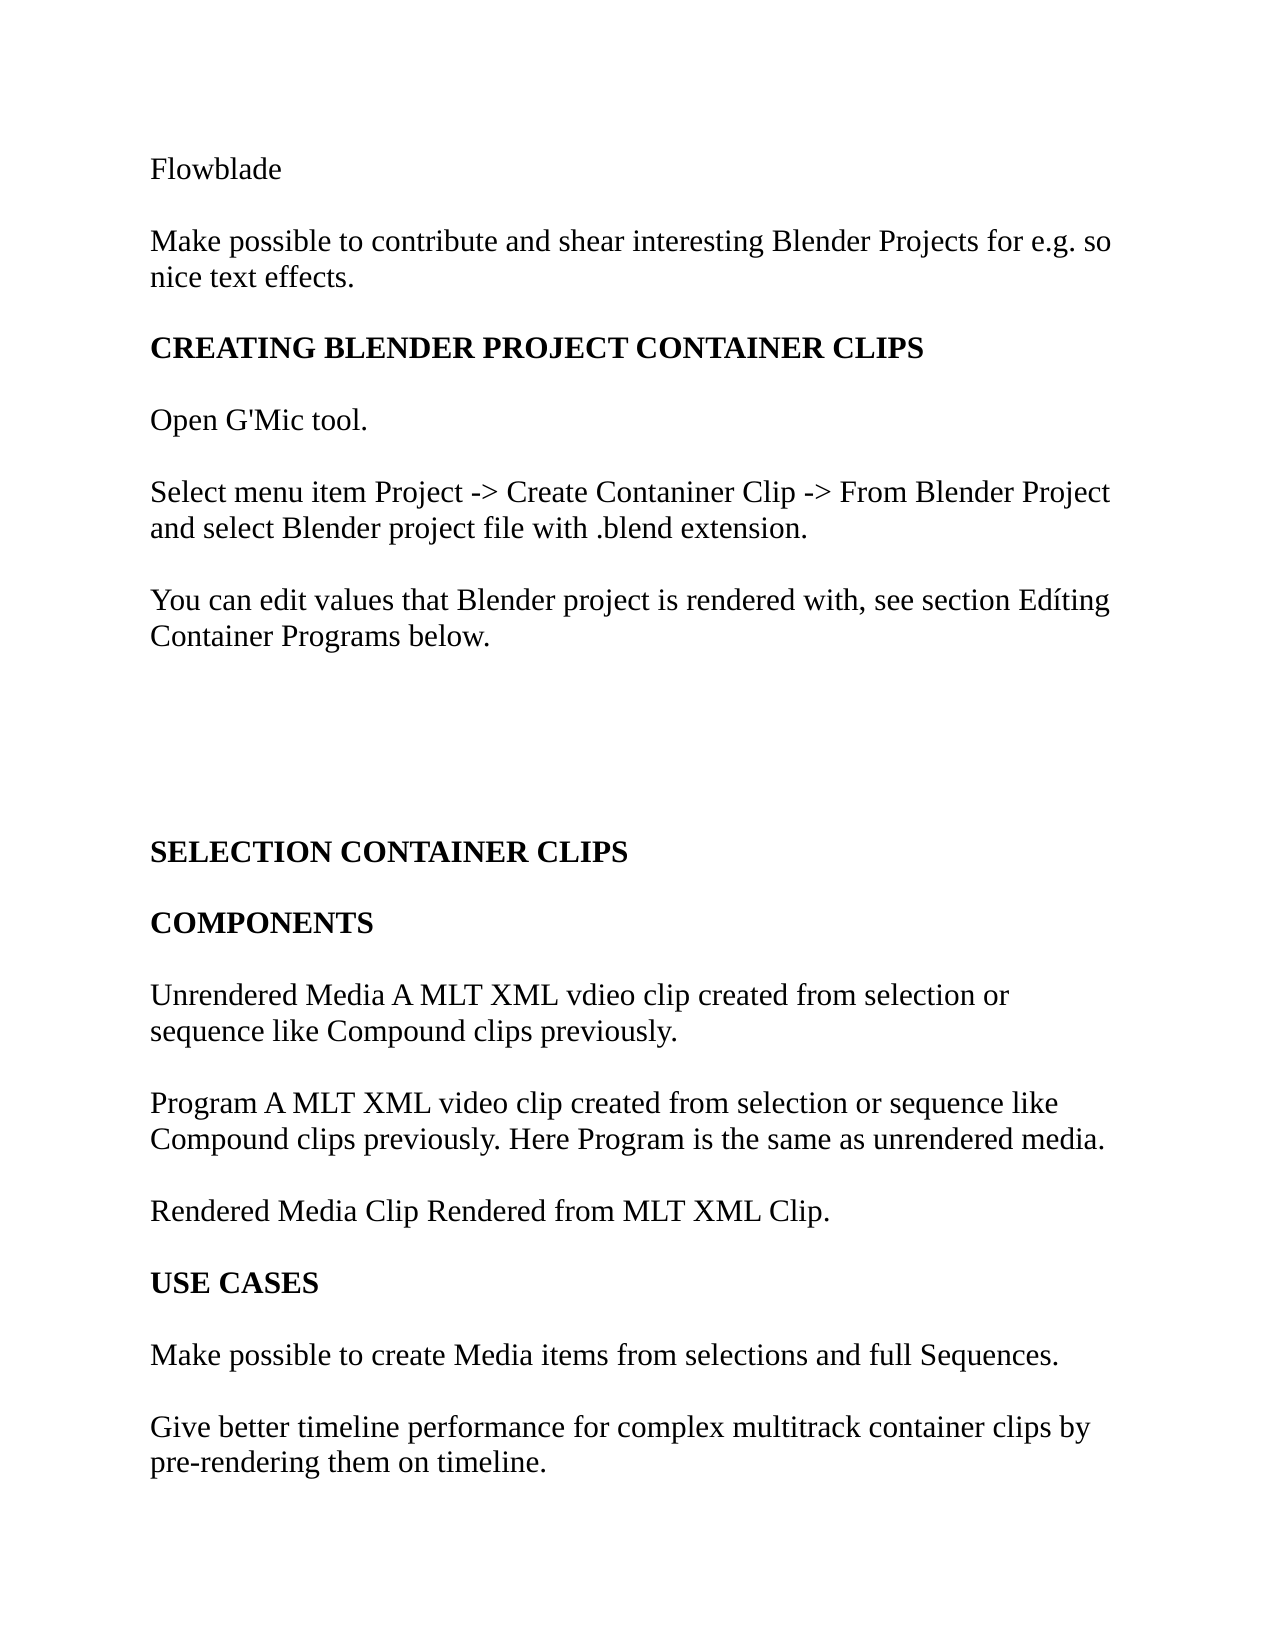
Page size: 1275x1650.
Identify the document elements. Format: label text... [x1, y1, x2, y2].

text Unrendered Media A MLT XML vdieo clip created from selection or [150, 977, 1125, 1012]
text Rendered Media Clip Rendered from MLT XML Clip. [150, 1192, 1125, 1228]
text USE CASES [150, 1264, 1125, 1300]
text Make possible to contribute and shear interesting Blender Projects for e.g. so nice text effects. [150, 222, 1125, 294]
text You can edit values that Blender project is rendered with, see section Edíting Container Programs below. [150, 581, 1125, 653]
text Program A MLT XML video clip created from selection or sequence like Compound clips previously. Here Program is the same as unrendered media. [150, 1084, 1125, 1156]
text sequence like Compound clips previously. [150, 1012, 1125, 1048]
text Give better timeline performance for complex multitrack container clips by pre-rendering them on timeline. [150, 1408, 1125, 1480]
text Make possible to create Media items from selections and full Sequences. [150, 1336, 1125, 1372]
text Select menu item Project -> Create Contaniner Clip -> From Blender Project and select Blender project file with .blend extension. [150, 473, 1125, 545]
text Open G'Mic tool. [150, 402, 1125, 437]
text COMPONENTS [150, 905, 1125, 941]
text CREATING BLENDER PROJECT CONTAINER CLIPS [150, 330, 1125, 366]
text SELECTION CONTAINER CLIPS [150, 833, 1125, 869]
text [150, 150, 1125, 186]
